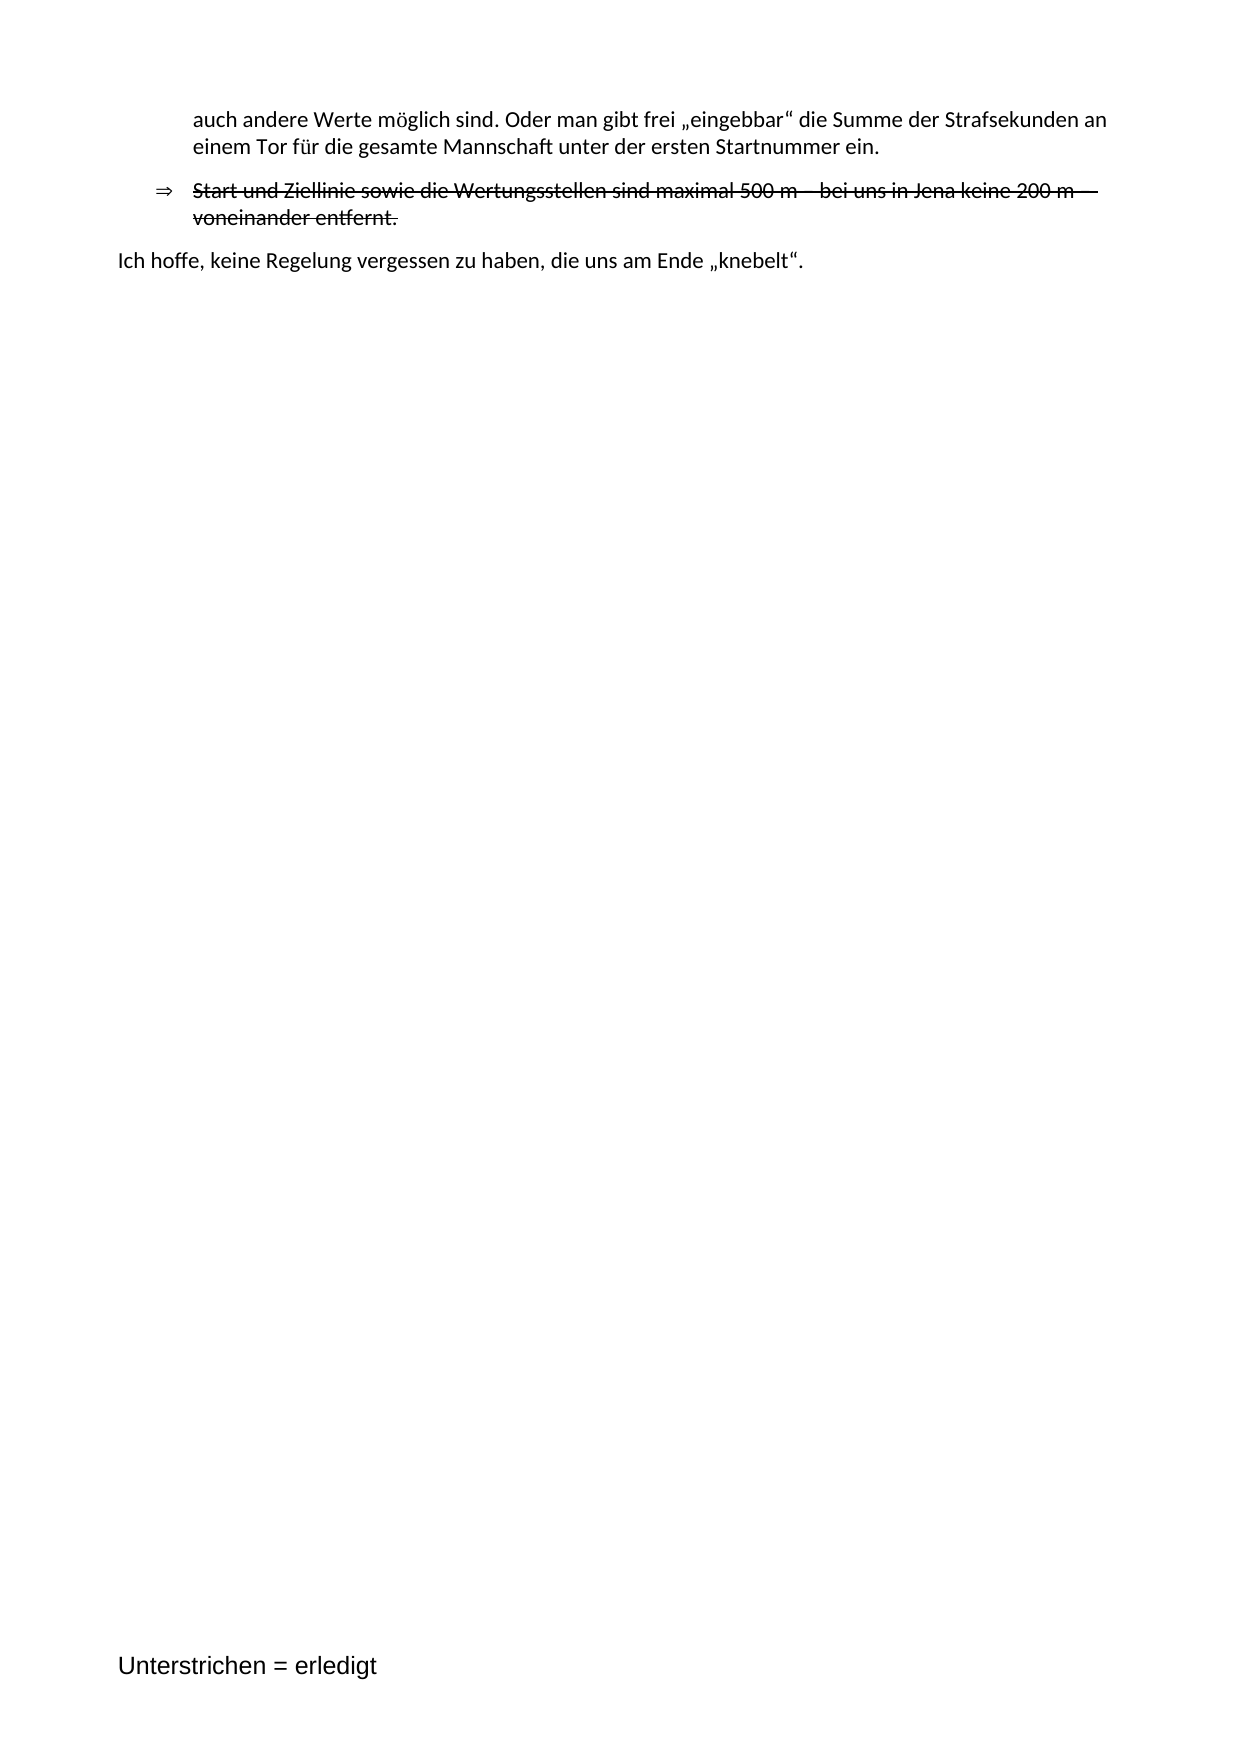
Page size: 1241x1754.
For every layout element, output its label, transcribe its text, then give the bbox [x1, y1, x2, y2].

text Ich hoffe, keine Regelung vergessen zu haben, die uns am Ende „knebelt“. [118, 247, 1122, 274]
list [155, 106, 1122, 160]
list Start und Ziellinie sowie die Wertungsstellen sind maximal 500 m – bei uns in Jena keine 200 m – voneinander entfernt. [155, 177, 1122, 230]
